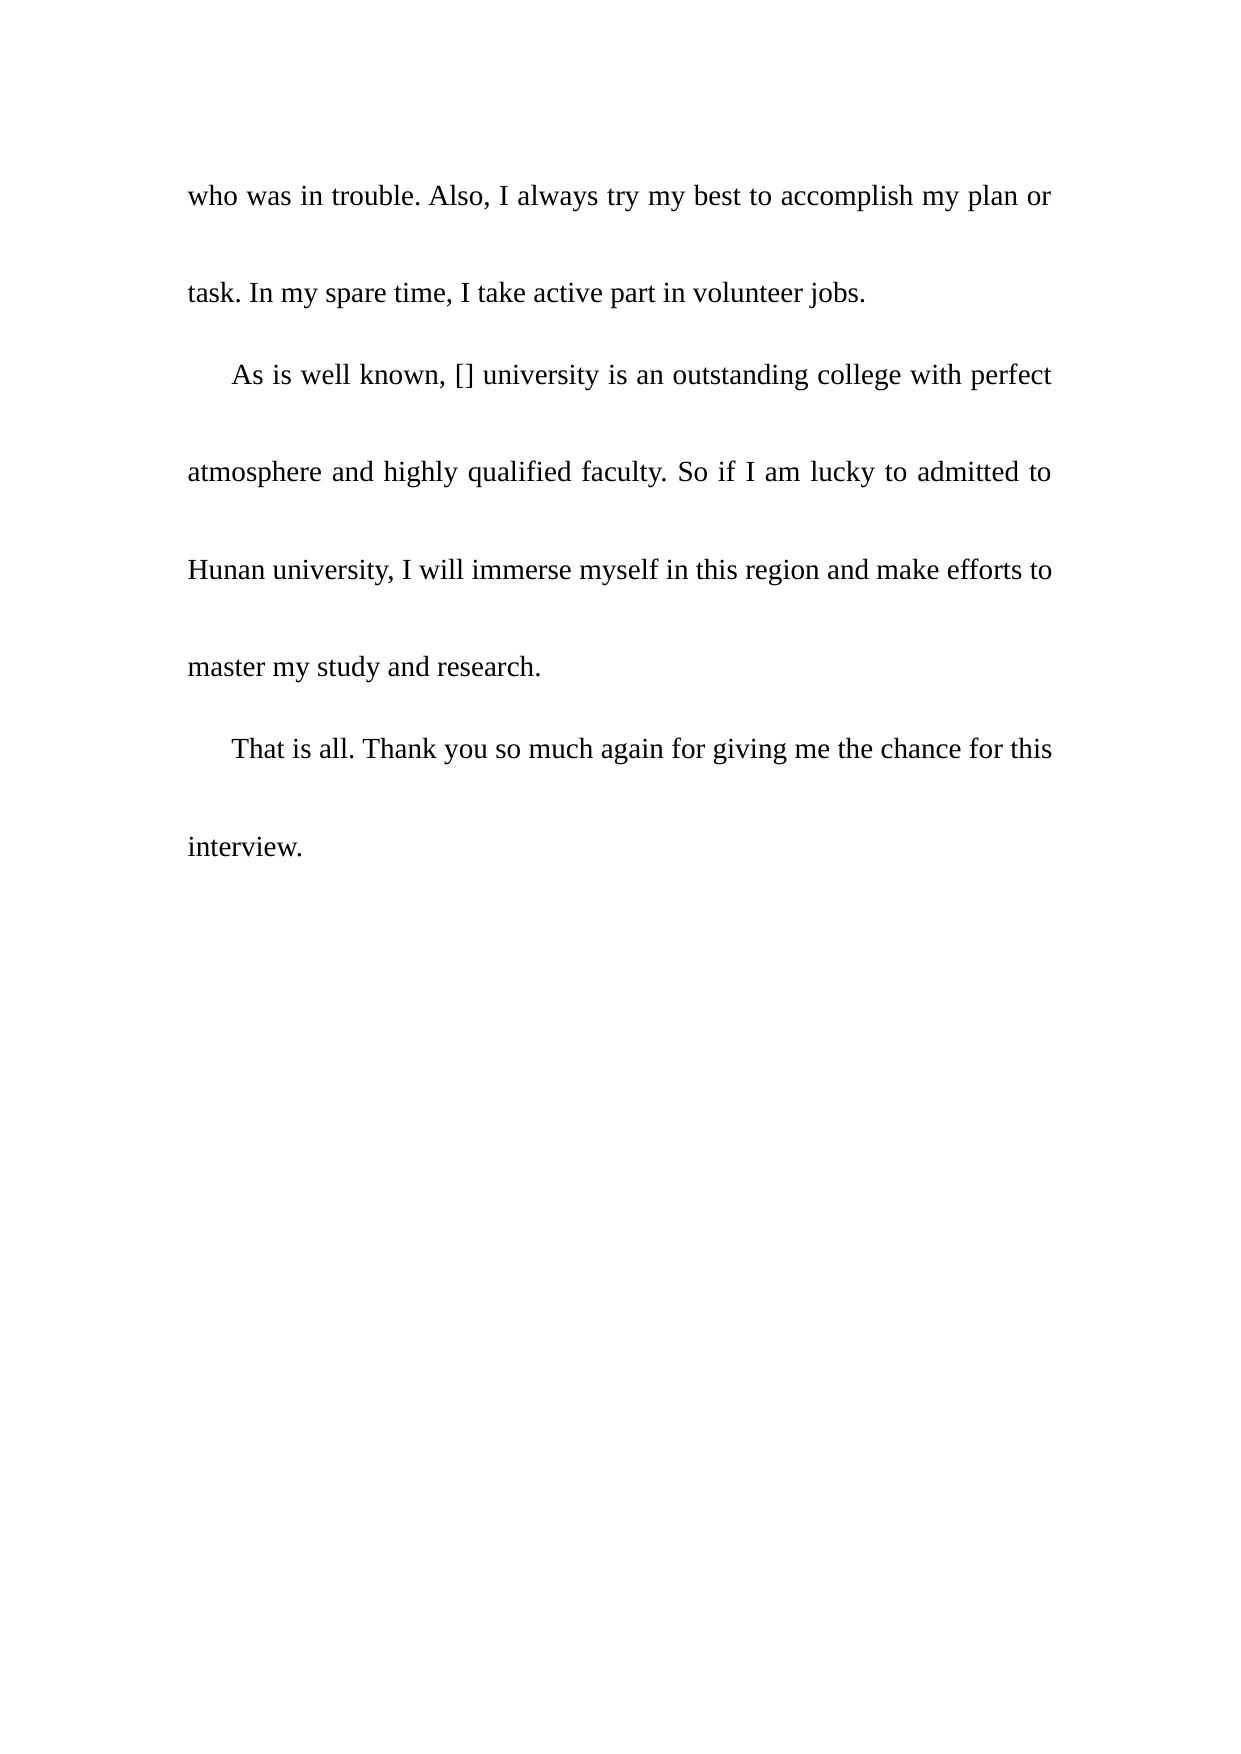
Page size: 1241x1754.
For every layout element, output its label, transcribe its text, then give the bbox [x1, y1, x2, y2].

text That is all. Thank you so much again for giving me the chance for this interview. [187, 716, 1053, 878]
text As is well known, [] university is an outstanding college with perfect atmosphere and highly qualified faculty. So if I am lucky to admitted to Hunan university, I will immerse myself in this region and make efforts to master my study and research. [187, 341, 1053, 699]
